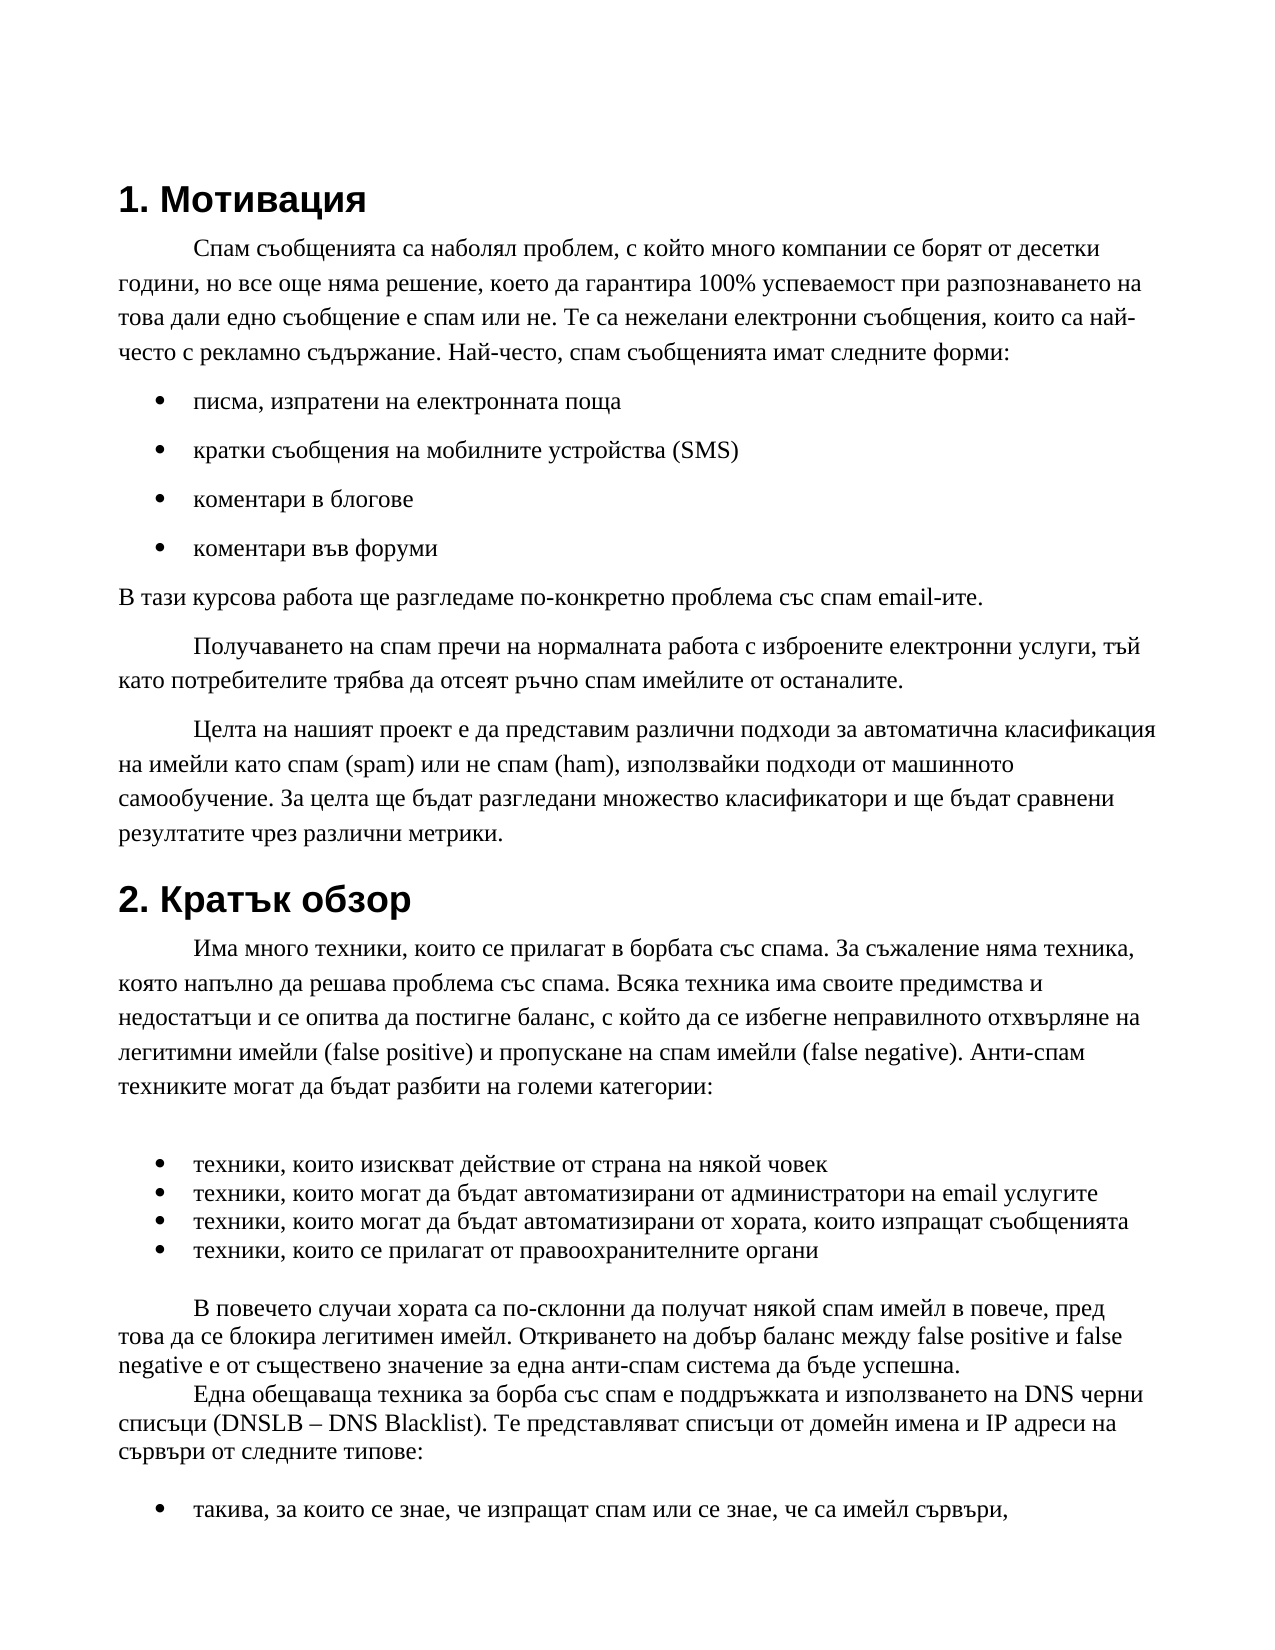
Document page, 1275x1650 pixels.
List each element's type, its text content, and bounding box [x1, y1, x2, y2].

list коментари във форуми [156, 533, 1157, 562]
list техники, които могат да бъдат автоматизирани от администратори на email услугите [156, 1178, 1157, 1206]
text Получаването на спам пречи на нормалната работа с изброените електронни услуги, тъй като потребителите трябва да отсеят ръчно спам имейлите от останалите. [118, 631, 1157, 694]
list кратки съобщения на мобилните устройства (SMS) [156, 435, 1157, 463]
text Спам съобщенията са наболял проблем, с който много компании се борят от десетки години, но все още няма решение, което да гарантира 100% успеваемост при разпознаването на това дали едно съобщение е спам или не. Те са нежелани електронни съобщения, които са най-често с рекламно съдържание. Най-често, спам съобщенията имат следните форми: [118, 233, 1157, 365]
text Има много техники, които се прилагат в борбата със спама. За съжаление няма техника, която напълно да решава проблема със спама. Всяка техника има своите предимства и недостатъци и се опитва да постигне баланс, с който да се избегне неправилното отхвърляне на легитимни имейли (false positive) и пропускане на спам имейли (false negative). Анти-спам техниките могат да бъдат разбити на големи категории: [118, 933, 1157, 1100]
subtitle 2. Кратък обзор [118, 877, 1157, 921]
text Целта на нашият проект е да представим различни подходи за автоматична класификация на имейли като спам (spam) или не спам (ham), използвайки подходи от машинното самообучение. За целта ще бъдат разгледани множество класификатори и ще бъдат сравнени резултатите чрез различни метрики. [118, 714, 1157, 847]
subtitle 1. Мотивация [118, 178, 1157, 221]
list техники, които изискват действие от страна на някой човек [156, 1149, 1157, 1178]
list коментари в блогове [156, 484, 1157, 513]
text Една обещаваща техника за борба със спам е поддръжката и използването на DNS черни списъци (DNSLB – DNS Blacklist). Те представляват списъци от домейн имена и IP адреси на сървъри от следните типове: [118, 1379, 1157, 1465]
list такива, за които се знае, че изпращат спам или се знае, че са имейл сървъри, [156, 1494, 1157, 1523]
text В повечето случаи хората са по-склонни да получат някой спам имейл в повече, пред това да се блокира легитимен имейл. Откриването на добър баланс между false positive и false negative е от съществено значение за една анти-спам система да бъде успешна. [118, 1293, 1157, 1379]
text В тази курсова работа ще разгледаме по-конкретно проблема със спам email-ите. [118, 582, 1157, 611]
list техники, които се прилагат от правоохранителните органи [156, 1235, 1157, 1264]
list писма, изпратени на електронната поща [156, 386, 1157, 414]
list техники, които могат да бъдат автоматизирани от хората, които изпращат съобщенията [156, 1206, 1157, 1235]
